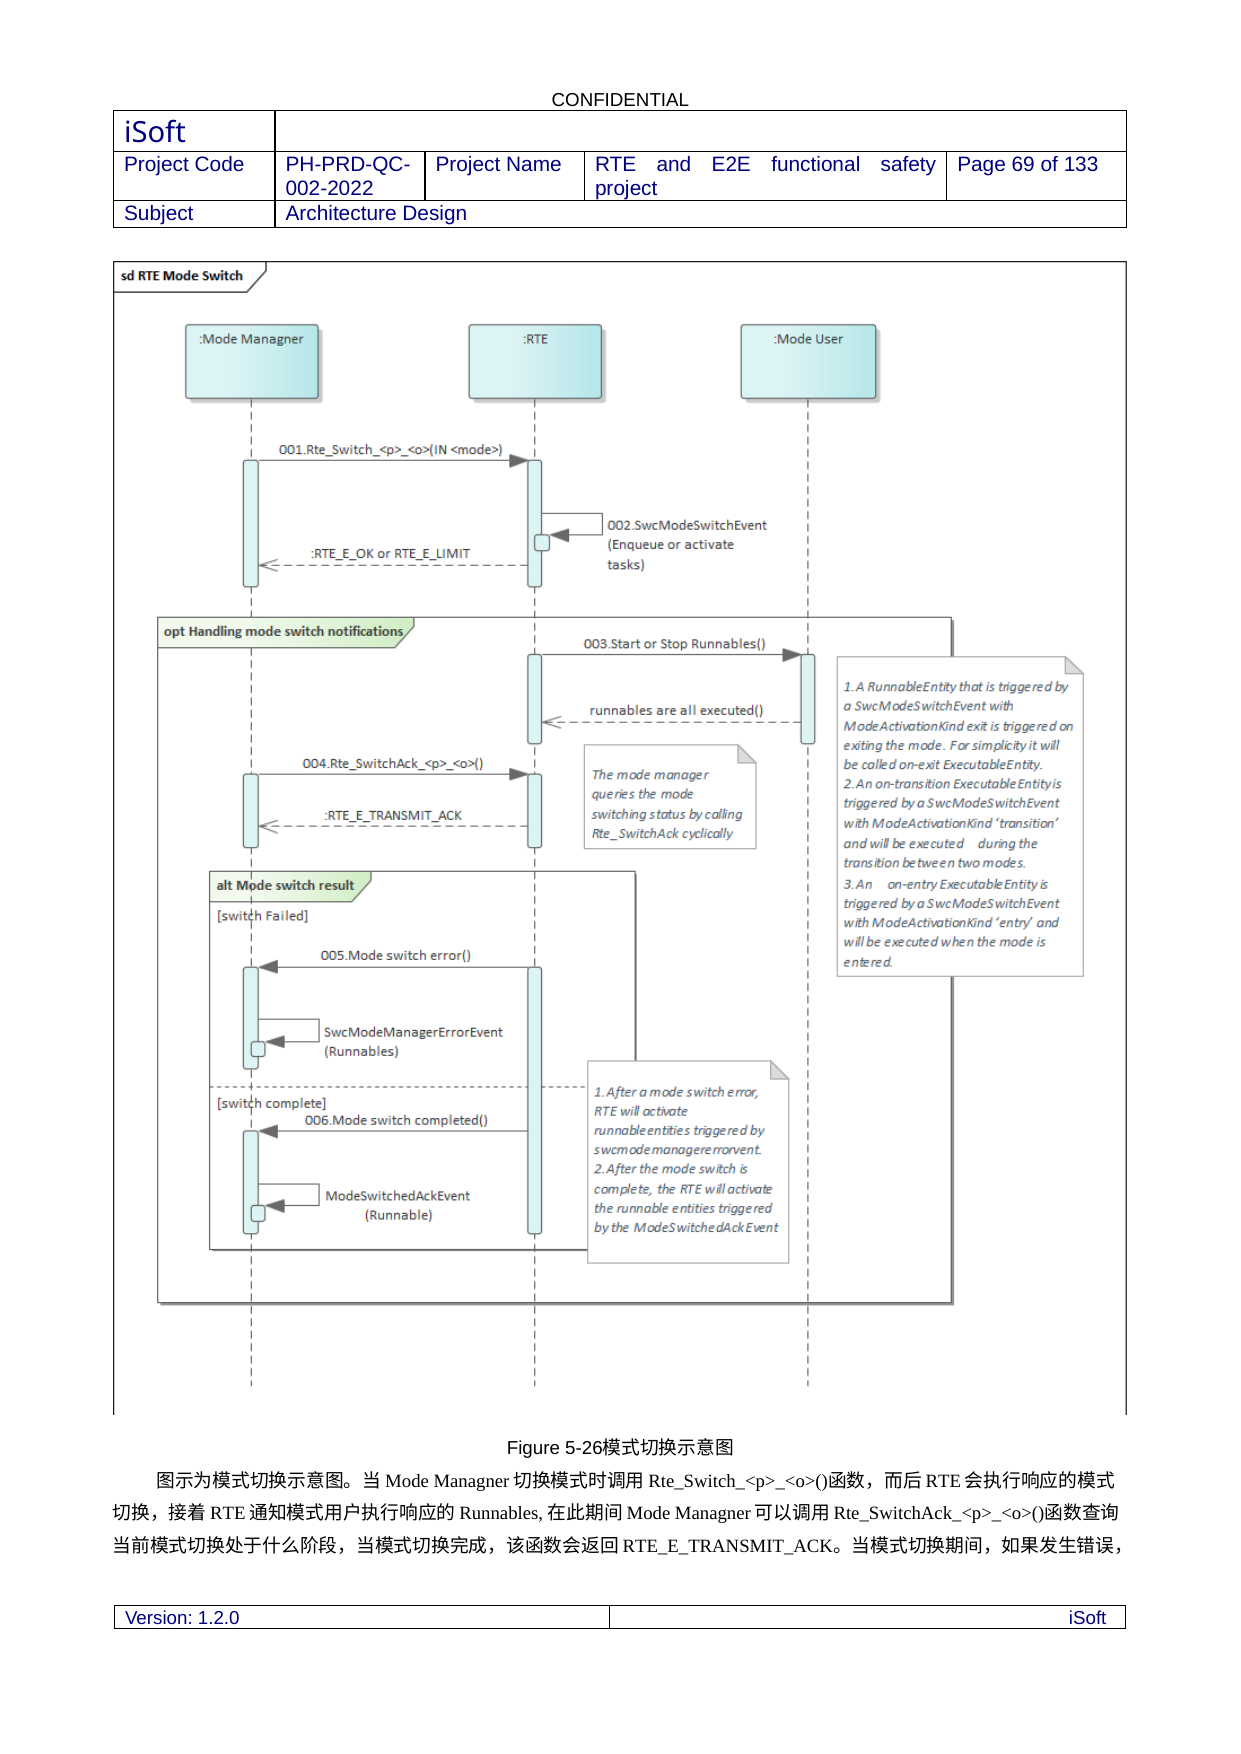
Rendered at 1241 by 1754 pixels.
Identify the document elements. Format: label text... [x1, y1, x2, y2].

picture [112, 260, 1128, 1415]
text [112, 1463, 1128, 1560]
